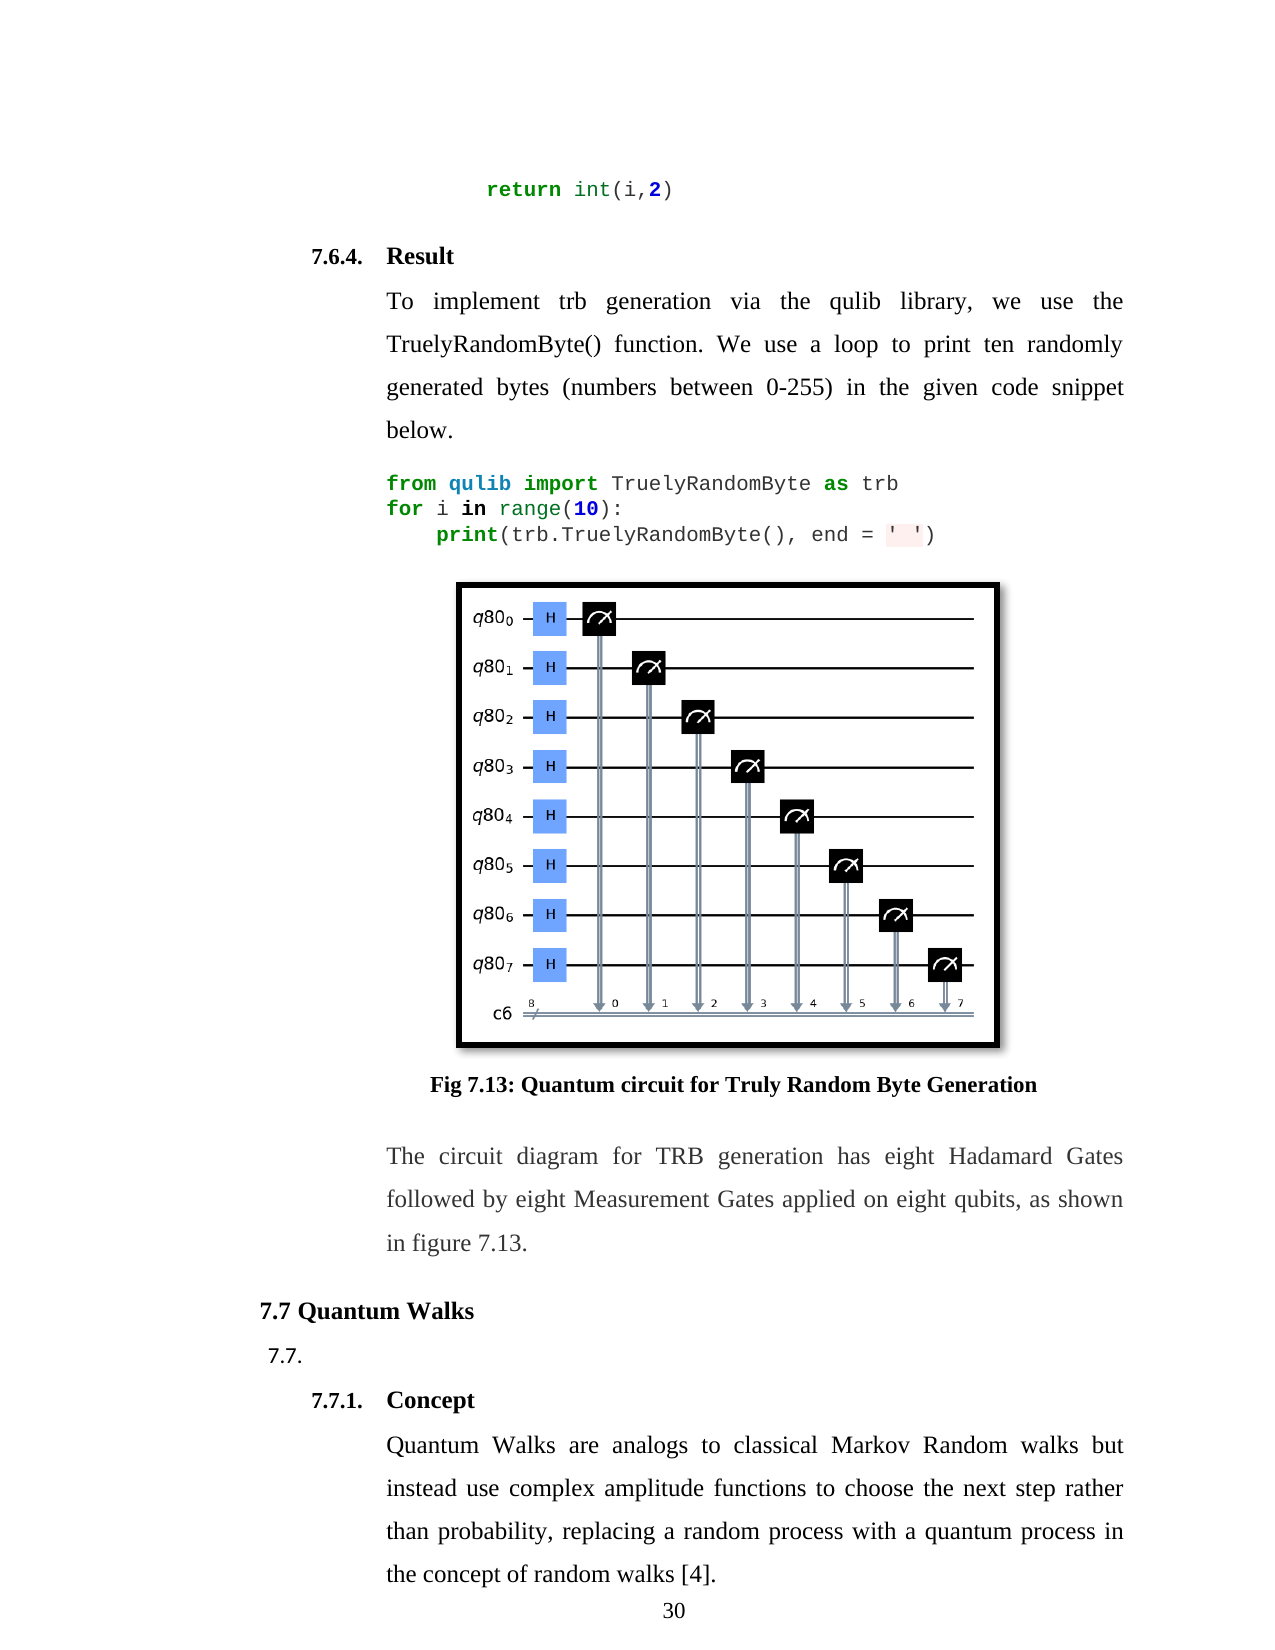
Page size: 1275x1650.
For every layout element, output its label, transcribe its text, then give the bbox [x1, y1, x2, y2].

subtitle Result [311, 241, 1124, 270]
text from qulib import TruelyRandomByte as trb [386, 471, 1124, 496]
text Quantum Walks are analogs to classical Markov Random walks but instead use complex amplitude functions to choose the next step rather than probability, replacing a random process with a quantum process in the concept of random walks [4]. [386, 1430, 1124, 1588]
text for i in range(10): [386, 496, 1124, 522]
picture [462, 588, 994, 1042]
text print(trb.TruelyRandomByte(), end = ' ') [386, 522, 1124, 547]
text To implement trb generation via the qulib library, we use the TruelyRandomByte() function. We use a loop to print ten randomly generated bytes (numbers between 0-255) in the given code snippet below. [386, 286, 1124, 444]
subtitle Concept [311, 1385, 1124, 1414]
subtitle Quantum Walks [259, 1296, 1124, 1324]
text return int(i,2) [386, 177, 1124, 202]
